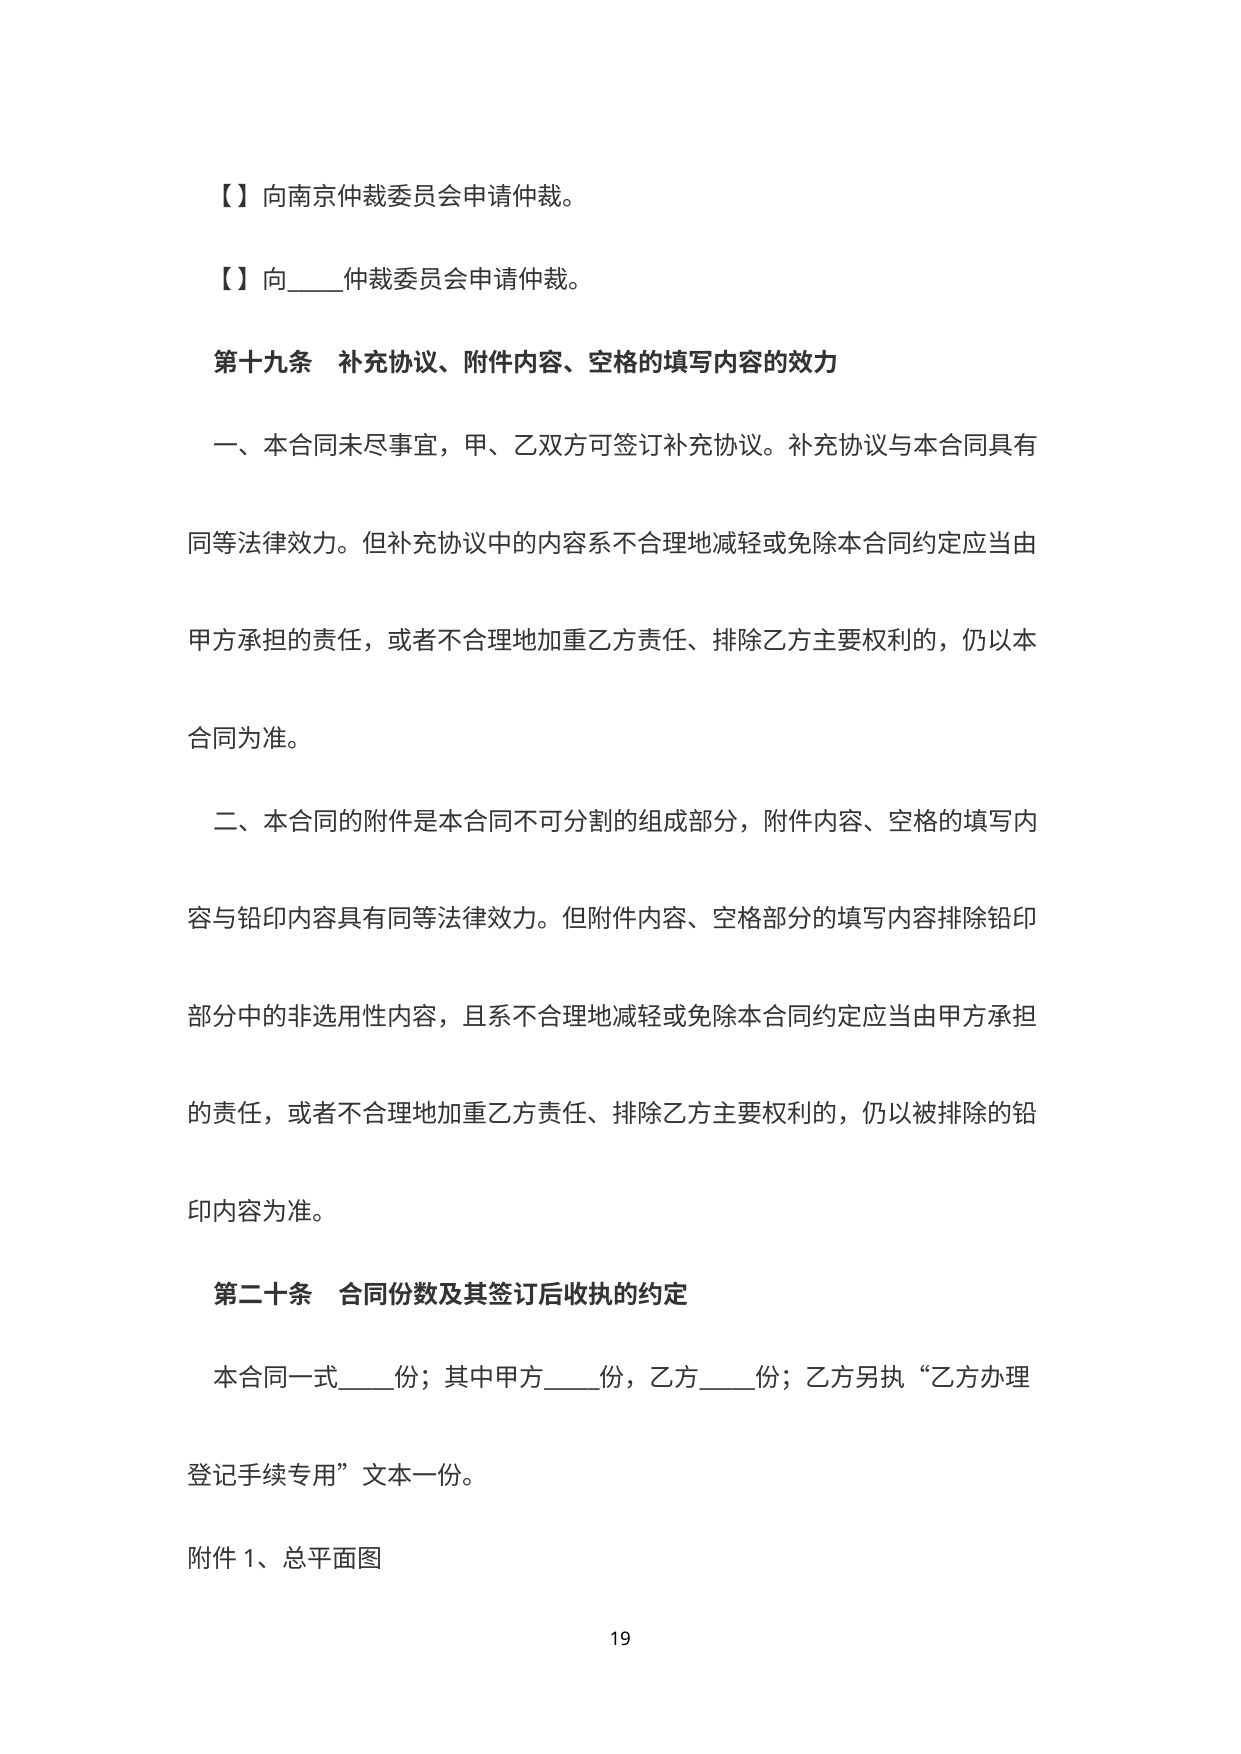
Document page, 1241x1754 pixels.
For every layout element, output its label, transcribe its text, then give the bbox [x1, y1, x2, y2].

text 第十九条 补充协议、附件内容、空格的填写内容的效力 [187, 328, 1053, 393]
text 一、本合同未尽事宜，甲、乙双方可签订补充协议。补充协议与本合同具有同等法律效力。但补充协议中的内容系不合理地减轻或免除本合同约定应当由甲方承担的责任，或者不合理地加重乙方责任、排除乙方主要权利的，仍以本合同为准。 [187, 411, 1053, 769]
text 第二十条 合同份数及其签订后收执的约定 [187, 1260, 1053, 1325]
text 【 】向南京仲裁委员会申请仲裁。 [187, 162, 1053, 227]
text 二、本合同的附件是本合同不可分割的组成部分，附件内容、空格的填写内容与铅印内容具有同等法律效力。但附件内容、空格部分的填写内容排除铅印部分中的非选用性内容，且系不合理地减轻或免除本合同约定应当由甲方承担的责任，或者不合理地加重乙方责任、排除乙方主要权利的，仍以被排除的铅印内容为准。 [187, 787, 1053, 1242]
text 【 】向_____仲裁委员会申请仲裁。 [187, 245, 1053, 310]
text 附件1、总平面图 [187, 1524, 1053, 1589]
text 本合同一式_____份；其中甲方_____份，乙方_____份；乙方另执“乙方办理登记手续专用”文本一份。 [187, 1343, 1053, 1506]
